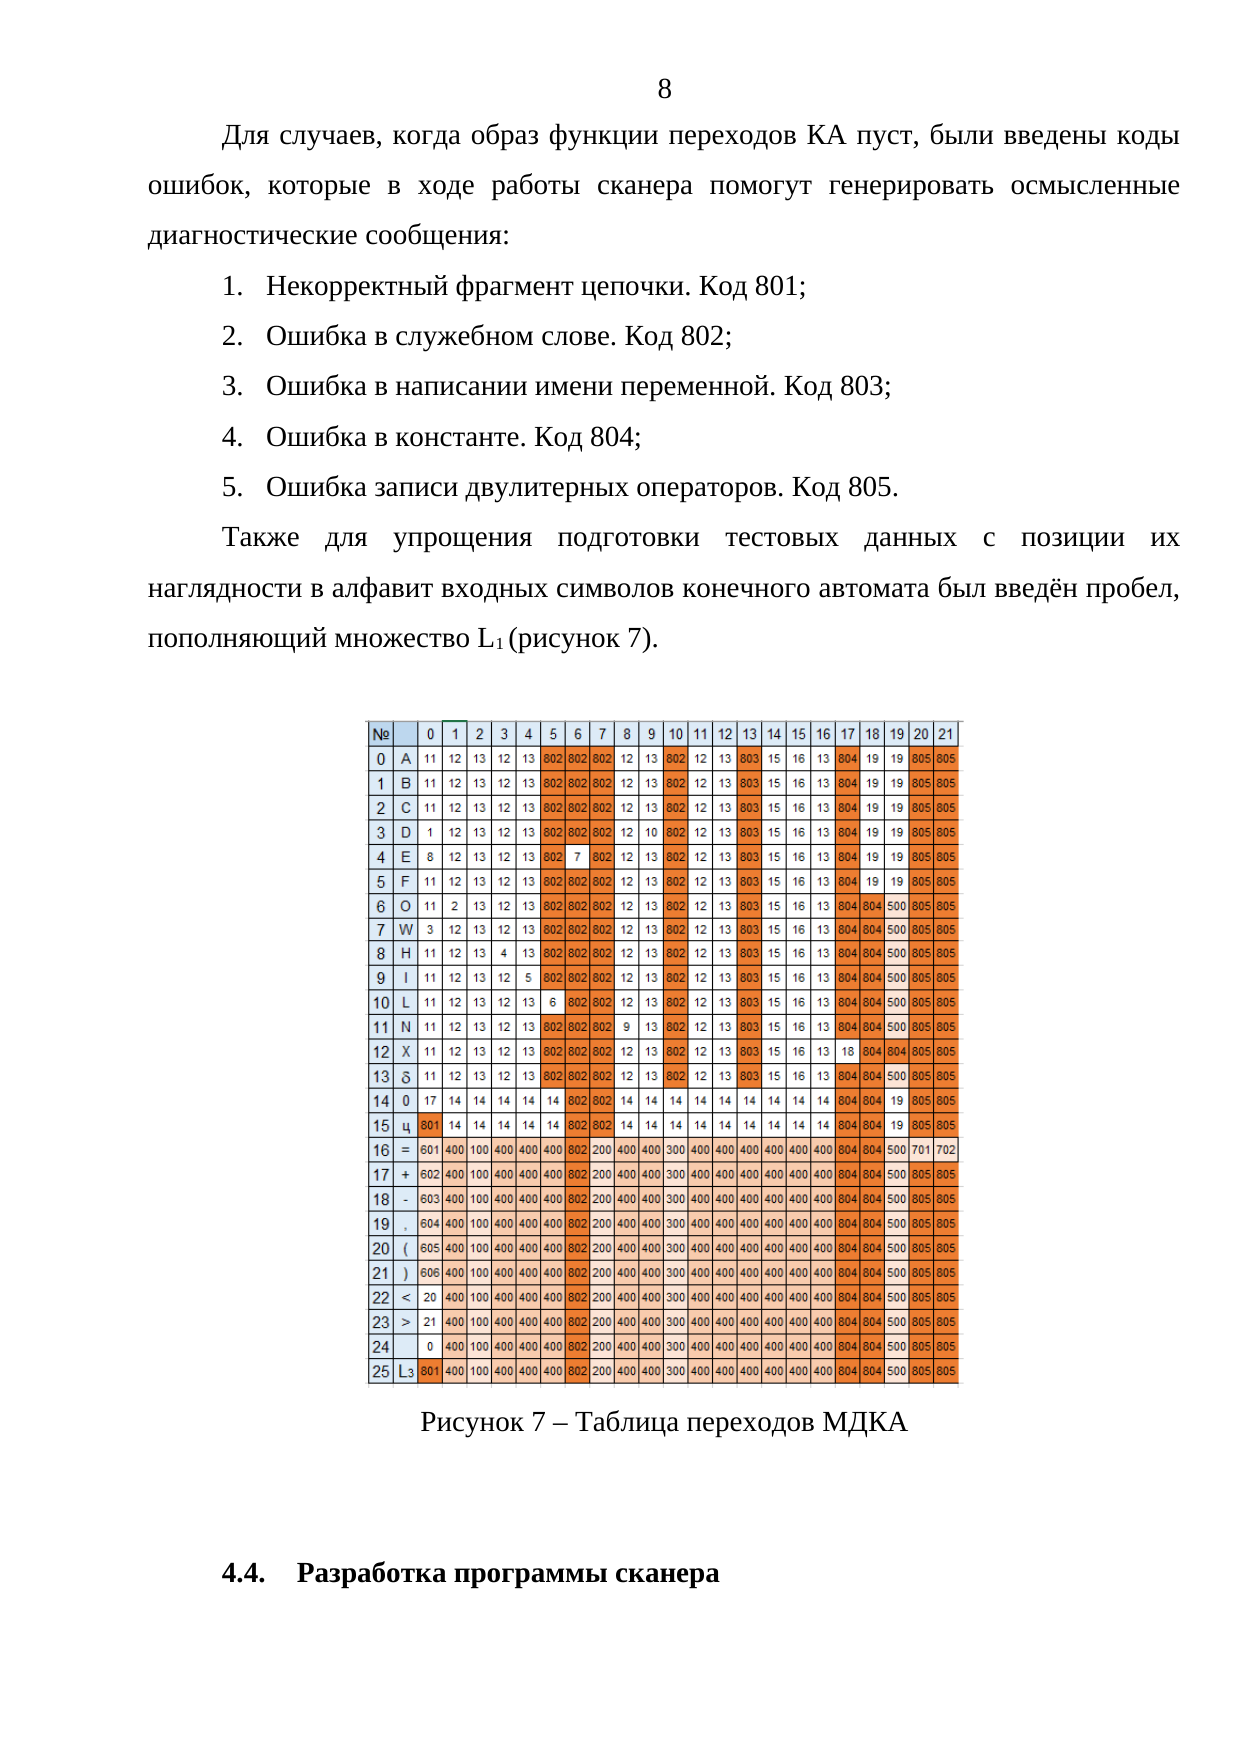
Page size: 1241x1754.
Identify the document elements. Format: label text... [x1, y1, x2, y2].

text Для случаев, когда образ функции переходов КА пуст, были введены коды ошибок, которые в ходе работы сканера помогут генерировать осмысленные диагностические сообщения: [148, 117, 1181, 251]
list Некорректный фрагмент цепочки. Код 801; [148, 268, 1181, 301]
text Также для упрощения подготовки тестовых данных с позиции их наглядности в алфавит входных символов конечного автомата был введён пробел, пополняющий множество L1 (рисунок 7). [148, 519, 1181, 653]
list Ошибка в константе. Код 804; [148, 419, 1181, 452]
text Рисунок 7 – Таблица переходов МДКА [148, 1404, 1181, 1438]
subtitle Разработка программы сканера [222, 1555, 1181, 1588]
list Ошибка в служебном слове. Код 802; [148, 318, 1181, 352]
list Ошибка в написании имени переменной. Код 803; [148, 368, 1181, 402]
list Ошибка записи двулитерных операторов. Код 805. [148, 469, 1181, 503]
picture [365, 720, 964, 1388]
